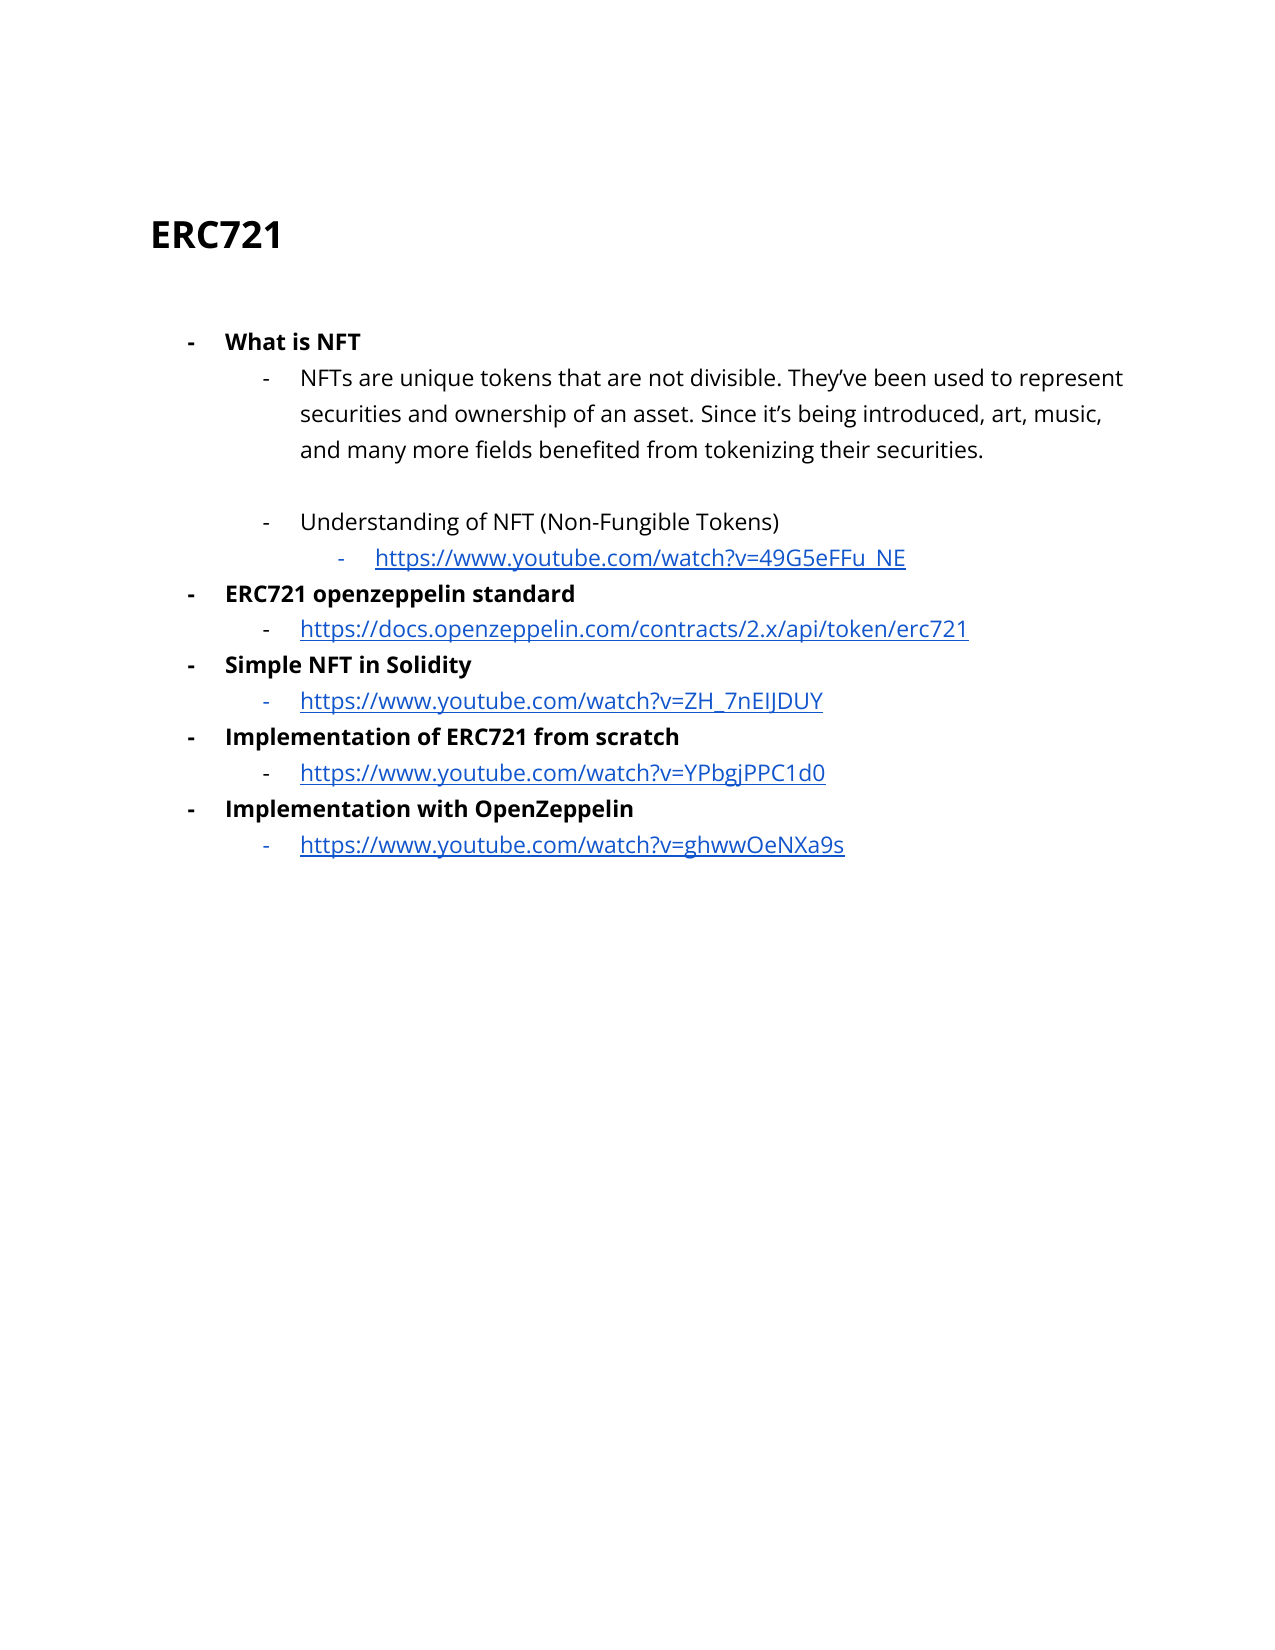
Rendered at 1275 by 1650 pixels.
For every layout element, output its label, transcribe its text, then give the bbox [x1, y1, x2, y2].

list https://www.youtube.com/watch?v=ghwwOeNXa9s [262, 829, 1125, 860]
list https://www.youtube.com/watch?v=ZH_7nEIJDUY [262, 685, 1125, 717]
list https://www.youtube.com/watch?v=YPbgjPPC1d0 [262, 757, 1125, 788]
list What is NFT [187, 326, 1125, 357]
list Simple NFT in Solidity [187, 649, 1125, 681]
list https://docs.openzeppelin.com/contracts/2.x/api/token/erc721 [262, 613, 1125, 645]
list Implementation of ERC721 from scratch [187, 721, 1125, 752]
list NFTs are unique tokens that are not divisible. They’ve been used to represent securities and ownership of an asset. Since it’s being introduced, art, music, and many more fields benefited from tokenizing their securities. [262, 362, 1125, 465]
text ERC721 [150, 209, 1125, 260]
list Implementation with OpenZeppelin [187, 793, 1125, 824]
list https://www.youtube.com/watch?v=49G5eFFu_NE [337, 542, 1125, 573]
list Understanding of NFT (Non-Fungible Tokens) [262, 506, 1125, 537]
list ERC721 openzeppelin standard [187, 577, 1125, 609]
